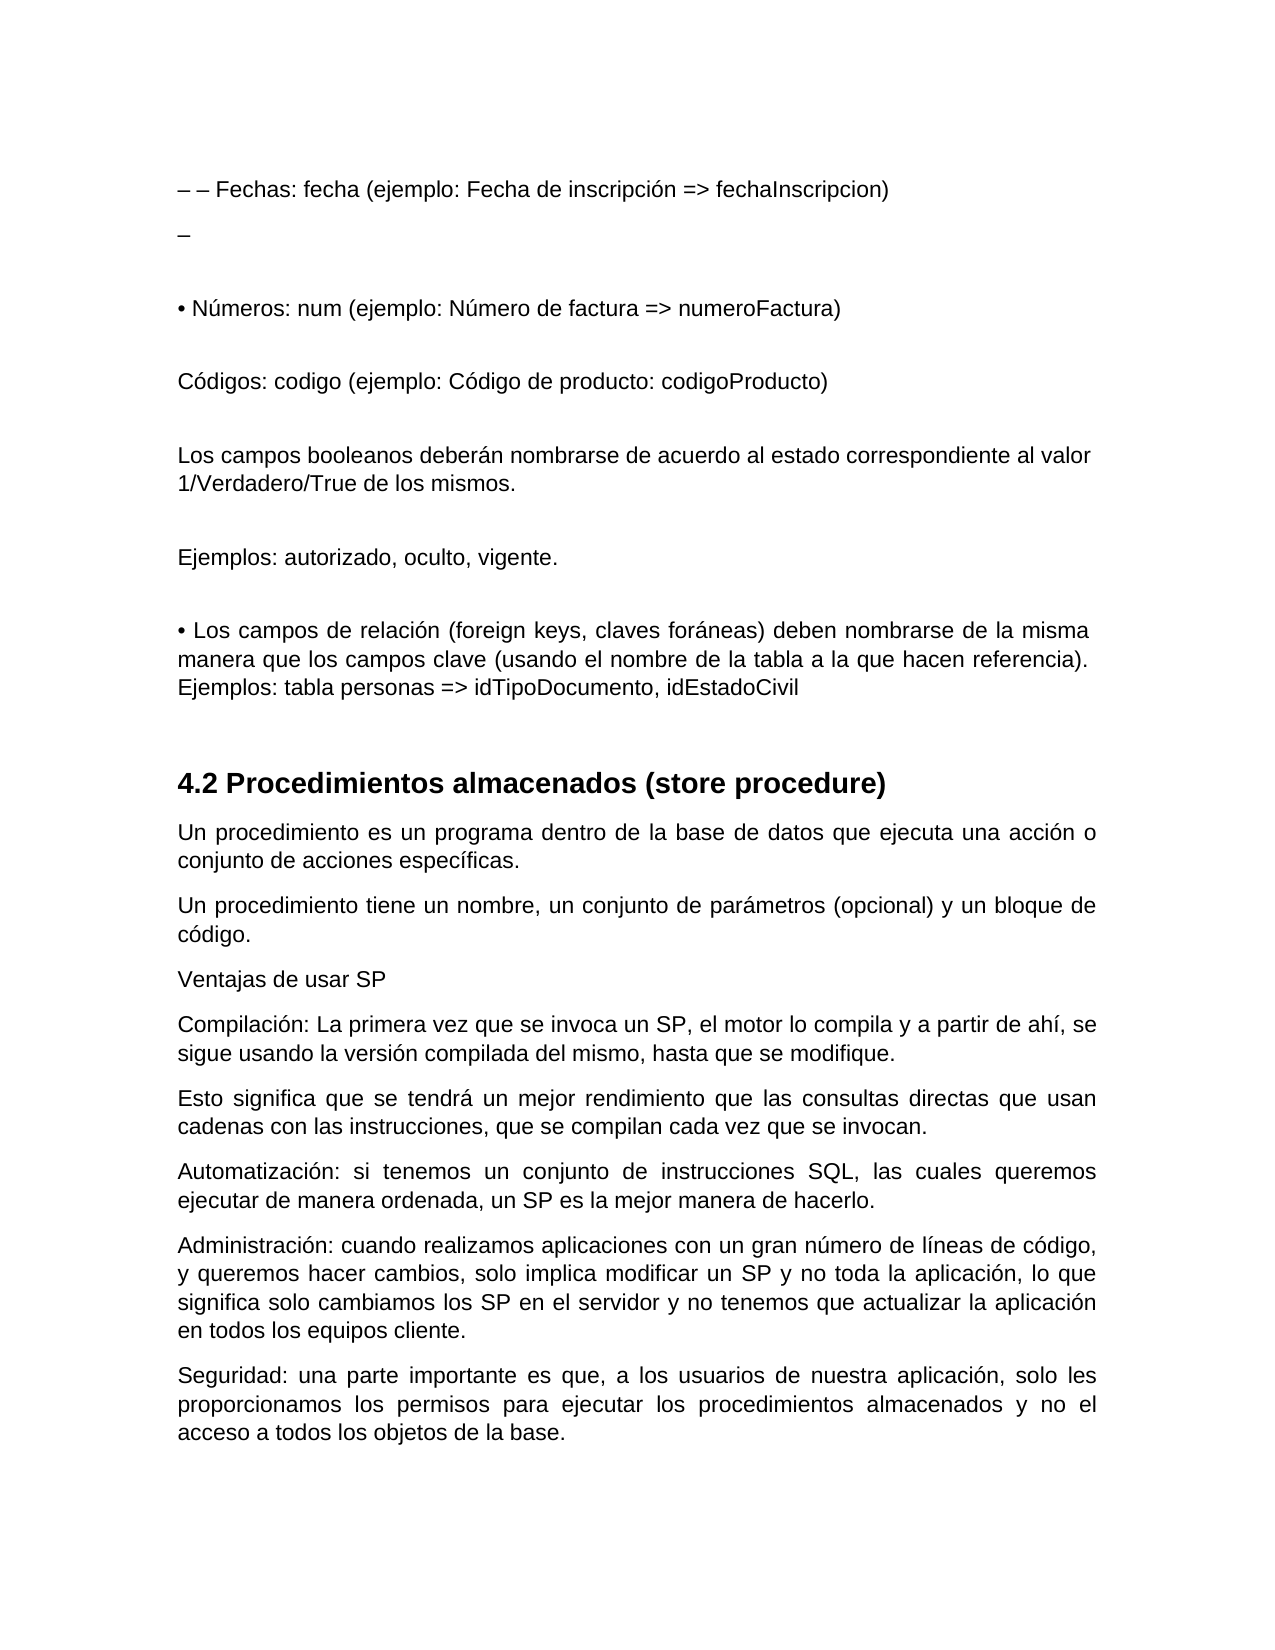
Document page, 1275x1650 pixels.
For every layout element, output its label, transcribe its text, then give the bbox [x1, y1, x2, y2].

text Esto significa que se tendrá un mejor rendimiento que las consultas directas que usan cadenas con las instrucciones, que se compilan cada vez que se invocan. [177, 1085, 1098, 1139]
text Compilación: La primera vez que se invoca un SP, el motor lo compila y a partir de ahí, se sigue usando la versión compilada del mismo, hasta que se modifique. [177, 1011, 1098, 1066]
text Un procedimiento es un programa dentro de la base de datos que ejecuta una acción o conjunto de acciones específicas. [177, 819, 1098, 874]
text Ventajas de usar SP [177, 966, 1098, 992]
text Los campos booleanos deberán nombrarse de acuerdo al estado correspondiente al valor 1/Verdadero/True de los mismos. [177, 413, 1098, 497]
text Administración: cuando realizamos aplicaciones con un gran número de líneas de código, y queremos hacer cambios, solo implica modificar un SP y no toda la aplicación, lo que significa solo cambiamos los SP en el servidor y no tenemos que actualizar la aplicación en todos los equipos cliente. [177, 1232, 1098, 1343]
text Ejemplos: autorizado, oculto, vigente. [177, 515, 1098, 570]
text Automatización: si tenemos un conjunto de instrucciones SQL, las cuales queremos ejecutar de manera ordenada, un SP es la mejor manera de hacerlo. [177, 1158, 1098, 1213]
text 4.2 Procedimientos almacenados (store procedure) [177, 766, 1098, 800]
text Seguridad: una parte importante es que, a los usuarios de nuestra aplicación, solo les proporcionamos los permisos para ejecutar los procedimientos almacenados y no el acceso a todos los objetos de la base. [177, 1362, 1098, 1445]
text • Números: num (ejemplo: Número de factura => numeroFactura) [177, 266, 1098, 321]
text Un procedimiento tiene un nombre, un conjunto de parámetros (opcional) y un bloque de código. [177, 892, 1098, 947]
text • Los campos de relación (foreign keys, claves foráneas) deben nombrarse de la misma manera que los campos clave (usando el nombre de la tabla a la que hacen referencia). Ejemplos: tabla personas => idTipoDocumento, idEstadoCivil [177, 589, 1098, 701]
text Códigos: codigo (ejemplo: Código de producto: codigoProducto) [177, 340, 1098, 394]
text – [177, 221, 1098, 247]
text – – Fechas: fecha (ejemplo: Fecha de inscripción => fechaInscripcion) [177, 148, 1098, 202]
